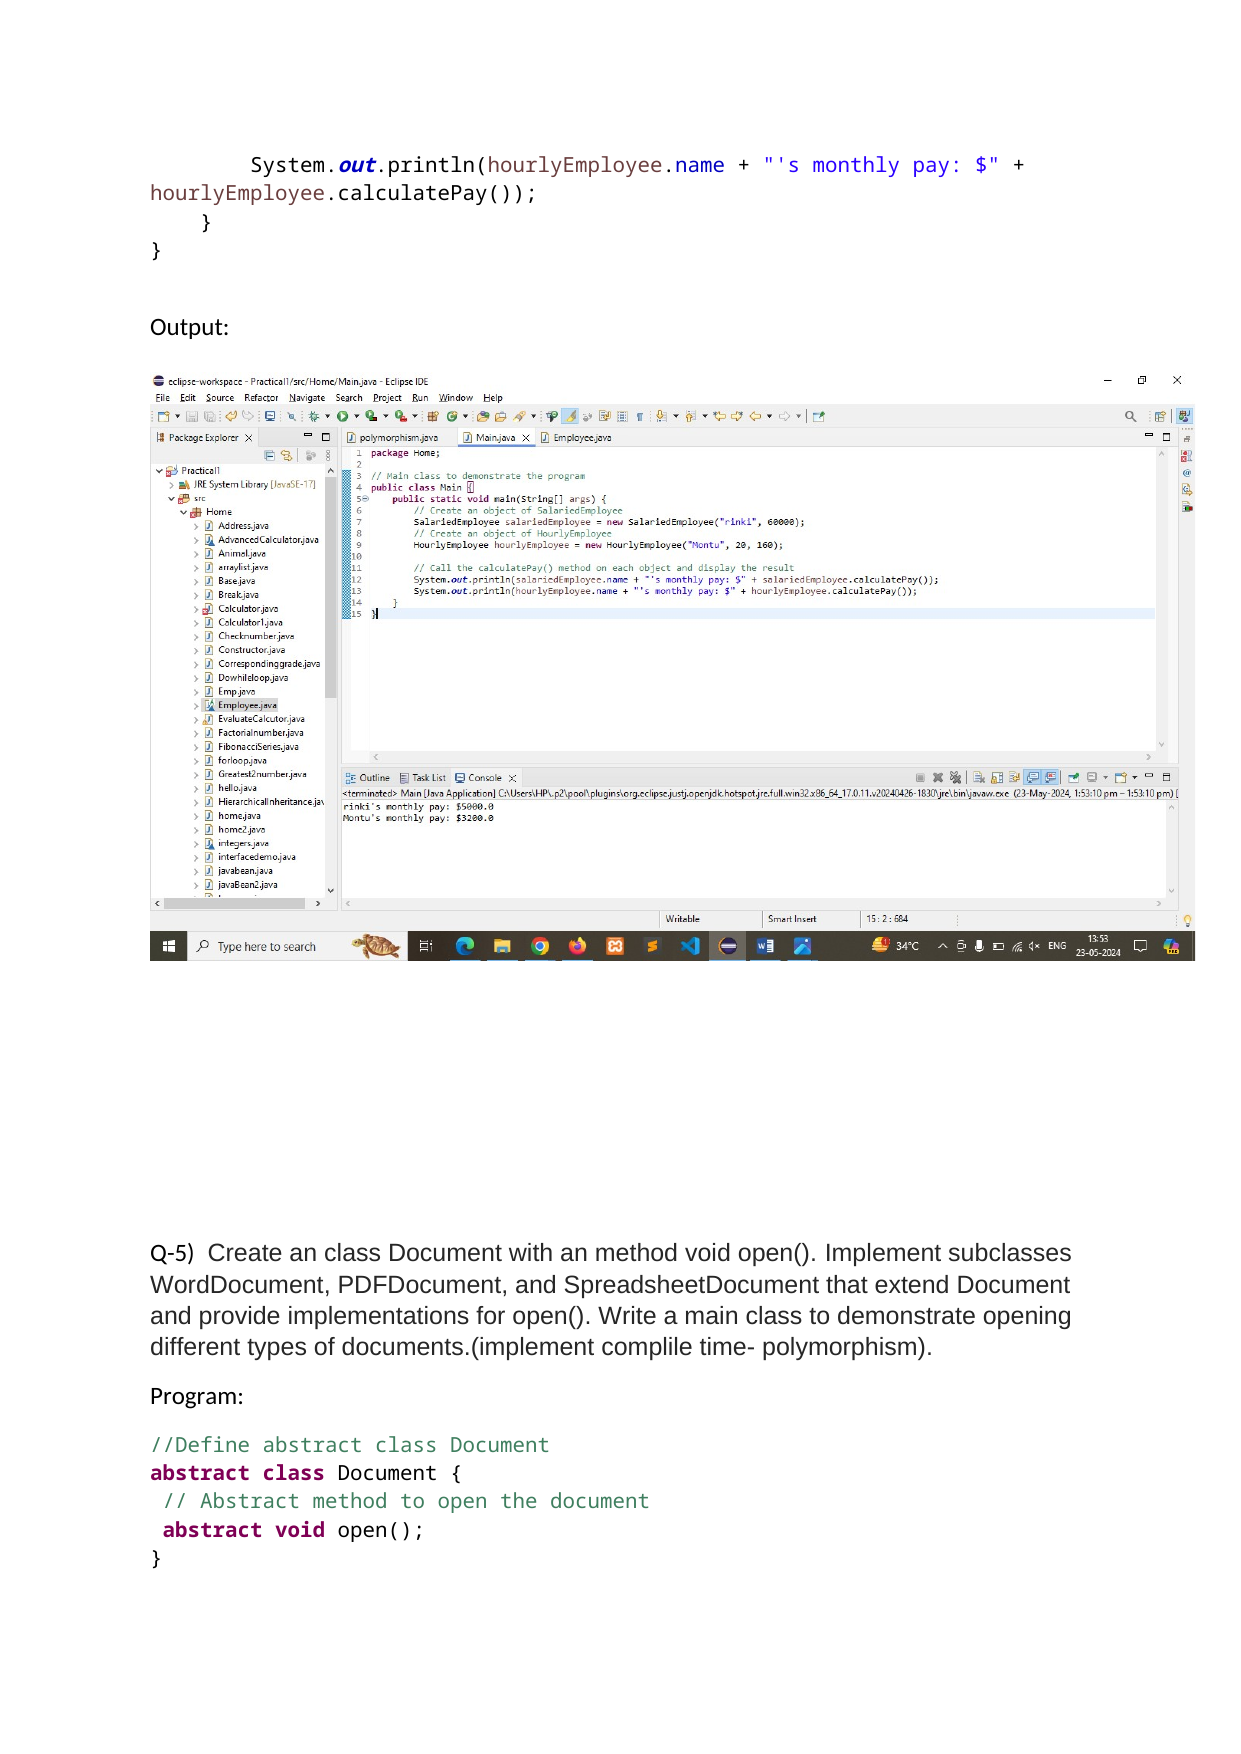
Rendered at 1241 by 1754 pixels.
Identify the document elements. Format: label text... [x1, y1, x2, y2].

text Q-5) Create an class Document with an method void open(). Implement subclasses WordDocument, PDFDocument, and SpreadsheetDocument that extend Document and provide implementations for open(). Write a main class to demonstrate opening different types of documents.(implement complile time- polymorphism). [150, 1237, 1090, 1361]
text Output: [150, 311, 1090, 341]
text //Define abstract class Document [150, 1430, 1090, 1458]
text abstract class Document { [150, 1458, 1090, 1487]
text abstract void open(); [150, 1515, 1090, 1543]
picture [150, 372, 1196, 961]
text Program: [150, 1380, 1090, 1411]
text } [150, 235, 1090, 264]
text } [150, 1543, 1090, 1572]
text // Abstract method to open the document [150, 1487, 1090, 1515]
text } [150, 207, 1090, 235]
text System.out.println(hourlyEmployee.name + "'s monthly pay: $" + hourlyEmployee.calculatePay()); [150, 150, 1090, 207]
